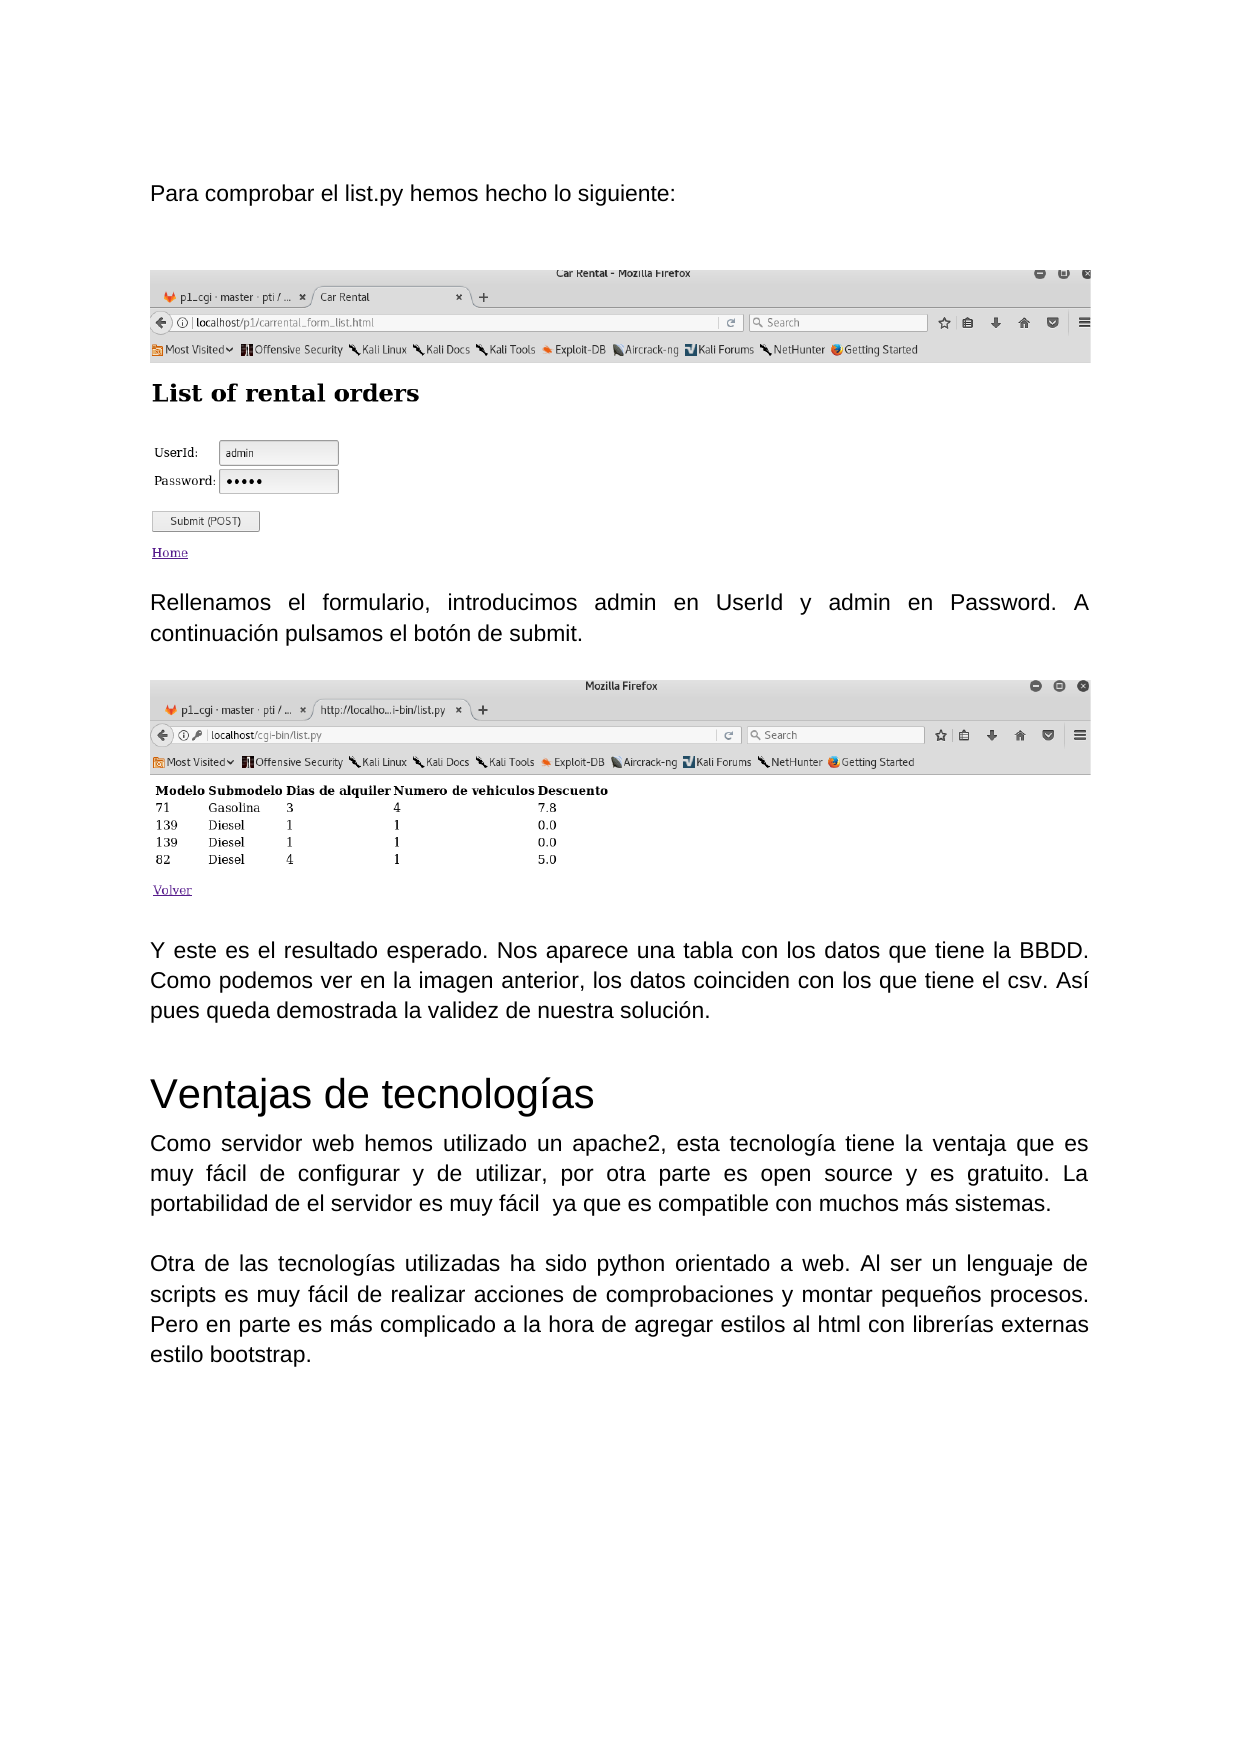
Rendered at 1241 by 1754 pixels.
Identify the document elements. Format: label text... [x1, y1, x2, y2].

text Y este es el resultado esperado. Nos aparece una tabla con los datos que tiene la BBDD. Como podemos ver en la imagen anterior, los datos coinciden con los que tiene el csv. Así pues queda demostrada la validez de nuestra solución. [150, 937, 1090, 1024]
text Como servidor web hemos utilizado un apache2, esta tecnología tiene la ventaja que es muy fácil de configurar y de utilizar, por otra parte es open source y es gratuito. La portabilidad de el servidor es muy fácil ya que es compatible con muchos más sistemas. [150, 1129, 1090, 1216]
picture [150, 270, 1091, 586]
text Para comprobar el list.py hemos hecho lo siguiente: [150, 180, 1090, 207]
text Otra de las tecnologías utilizadas ha sido python orientado a web. Al ser un lenguaje de scripts es muy fácil de realizar acciones de comprobaciones y montar pequeños procesos. Pero en parte es más complicado a la hora de agregar estilos al html con librerías externas estilo bootstrap. [150, 1250, 1090, 1367]
picture [150, 680, 1091, 903]
subtitle Ventajas de tecnologías [150, 1069, 1090, 1117]
text Rellenamos el formulario, introducimos admin en UserId y admin en Password. A continuación pulsamos el botón de submit. [150, 589, 1090, 646]
